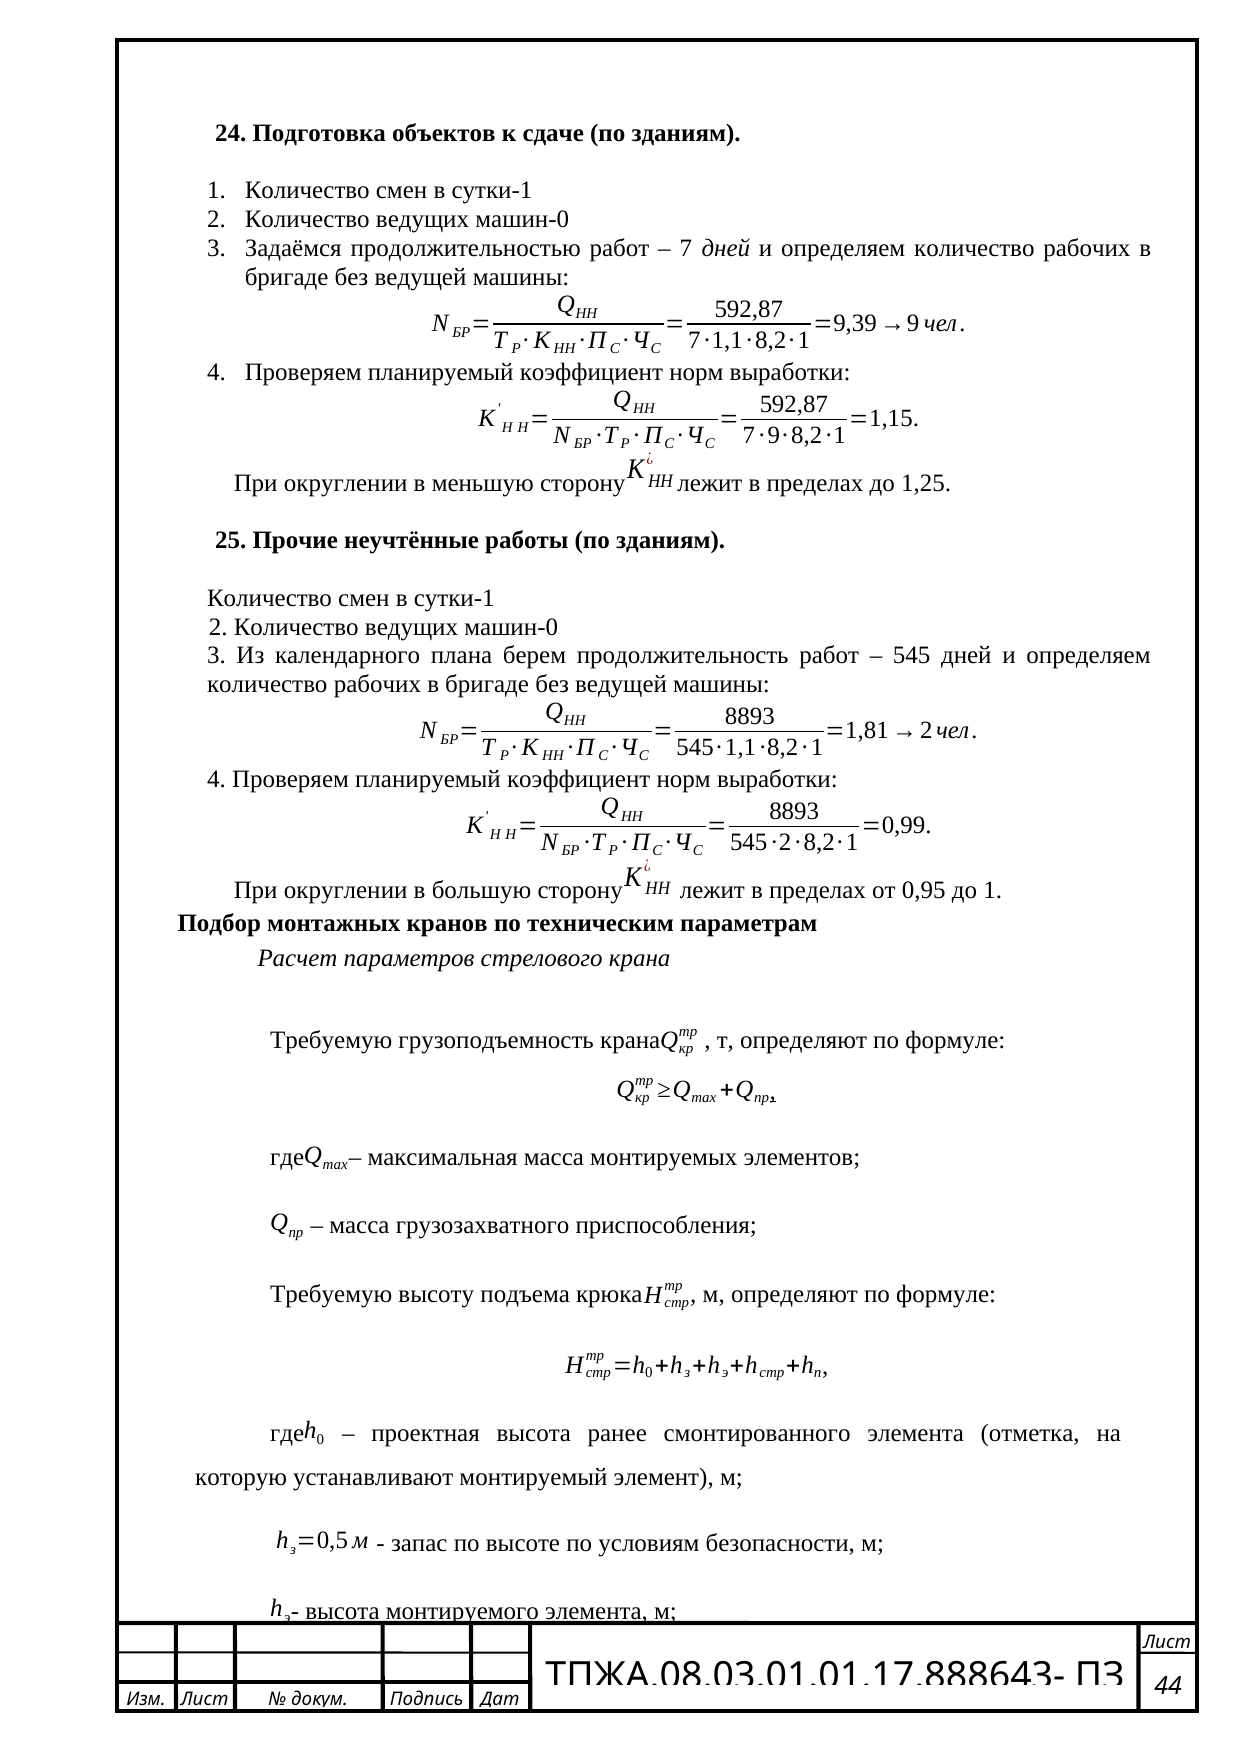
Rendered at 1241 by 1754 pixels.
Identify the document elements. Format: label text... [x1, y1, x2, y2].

text – масса грузозахватного приспособления; [195, 1208, 1122, 1241]
list Подготовка объектов к сдаче (по зданиям). [215, 118, 1152, 147]
subtitle Расчет параметров стрелового крана [251, 943, 1152, 972]
text 3. Из календарного плана берем продолжительность работ – 545 дней и определяем количество рабочих в бригаде без ведущей машины: [207, 640, 1152, 698]
text Требуемую высоту подъема крюка, м, определяют по формуле: [195, 1277, 1122, 1311]
text , [195, 1071, 1122, 1106]
text Требуемую грузоподъемность крана , т, определяют по формуле: [195, 1022, 1122, 1057]
text , [195, 1347, 1122, 1382]
list Проверяем планируемый коэффициент норм выработки: [207, 357, 1152, 386]
text - высота монтируемого элемента, м; [195, 1593, 1122, 1627]
text где – проектная высота ранее смонтированного элемента (отметка, на которую устанавливают монтируемый элемент), м; [195, 1417, 1122, 1491]
text Количество смен в сутки-1 [207, 583, 1152, 612]
subtitle Подбор монтажных кранов по техническим параметрам [177, 908, 1152, 937]
list Количество смен в сутки-1 [207, 176, 1152, 204]
text 2. Количество ведущих машин-0 [177, 612, 1152, 640]
list Прочие неучтённые работы (по зданиям). [215, 525, 1152, 554]
list Задаёмся продолжительностью работ – 7 дней и определяем количество рабочих в бригаде без ведущей машины: [207, 233, 1152, 291]
text 4. Проверяем планируемый коэффициент норм выработки: [207, 764, 1152, 793]
text - запас по высоте по условиям безопасности, м; [195, 1526, 1122, 1558]
text При округлении в меньшую сторонулежит в пределах до 1,25. [177, 452, 1152, 497]
text При округлении в большую сторону лежит в пределах от 0,95 до 1. [177, 859, 1152, 904]
text где– максимальная масса монтируемых элементов; [195, 1141, 1122, 1173]
list Количество ведущих машин-0 [207, 204, 1152, 233]
